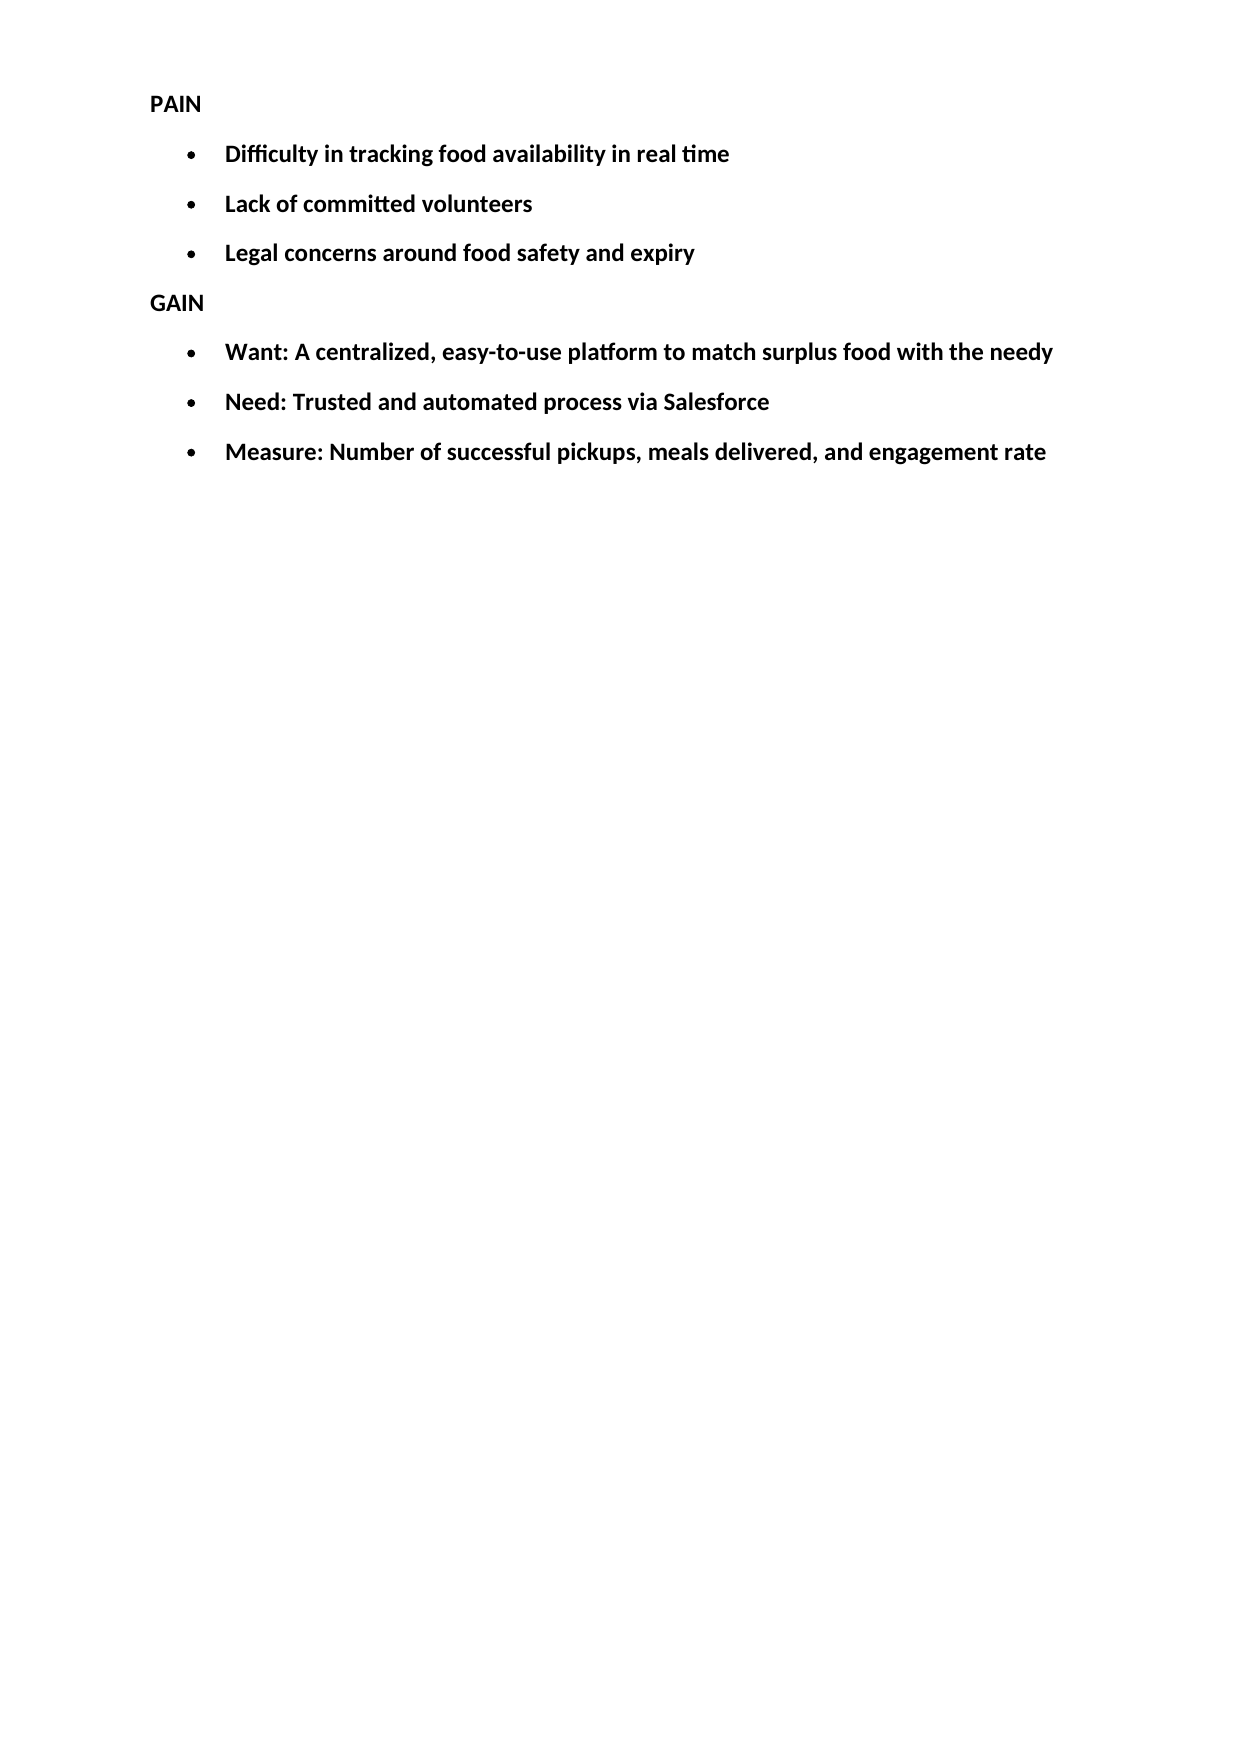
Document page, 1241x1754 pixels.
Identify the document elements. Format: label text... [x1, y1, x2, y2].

list Measure: Number of successful pickups, meals delivered, and engagement rate [187, 436, 1090, 466]
list Legal concerns around food safety and expiry [187, 237, 1090, 268]
list Want: A centralized, easy-to-use platform to match surplus food with the needy [187, 337, 1090, 367]
text PAIN [150, 89, 1090, 119]
list Need: Trusted and automated process via Salesforce [187, 386, 1090, 417]
list Difficulty in tracking food availability in real time [187, 138, 1090, 169]
list Lack of committed volunteers [187, 188, 1090, 218]
text GAIN [150, 287, 1090, 317]
